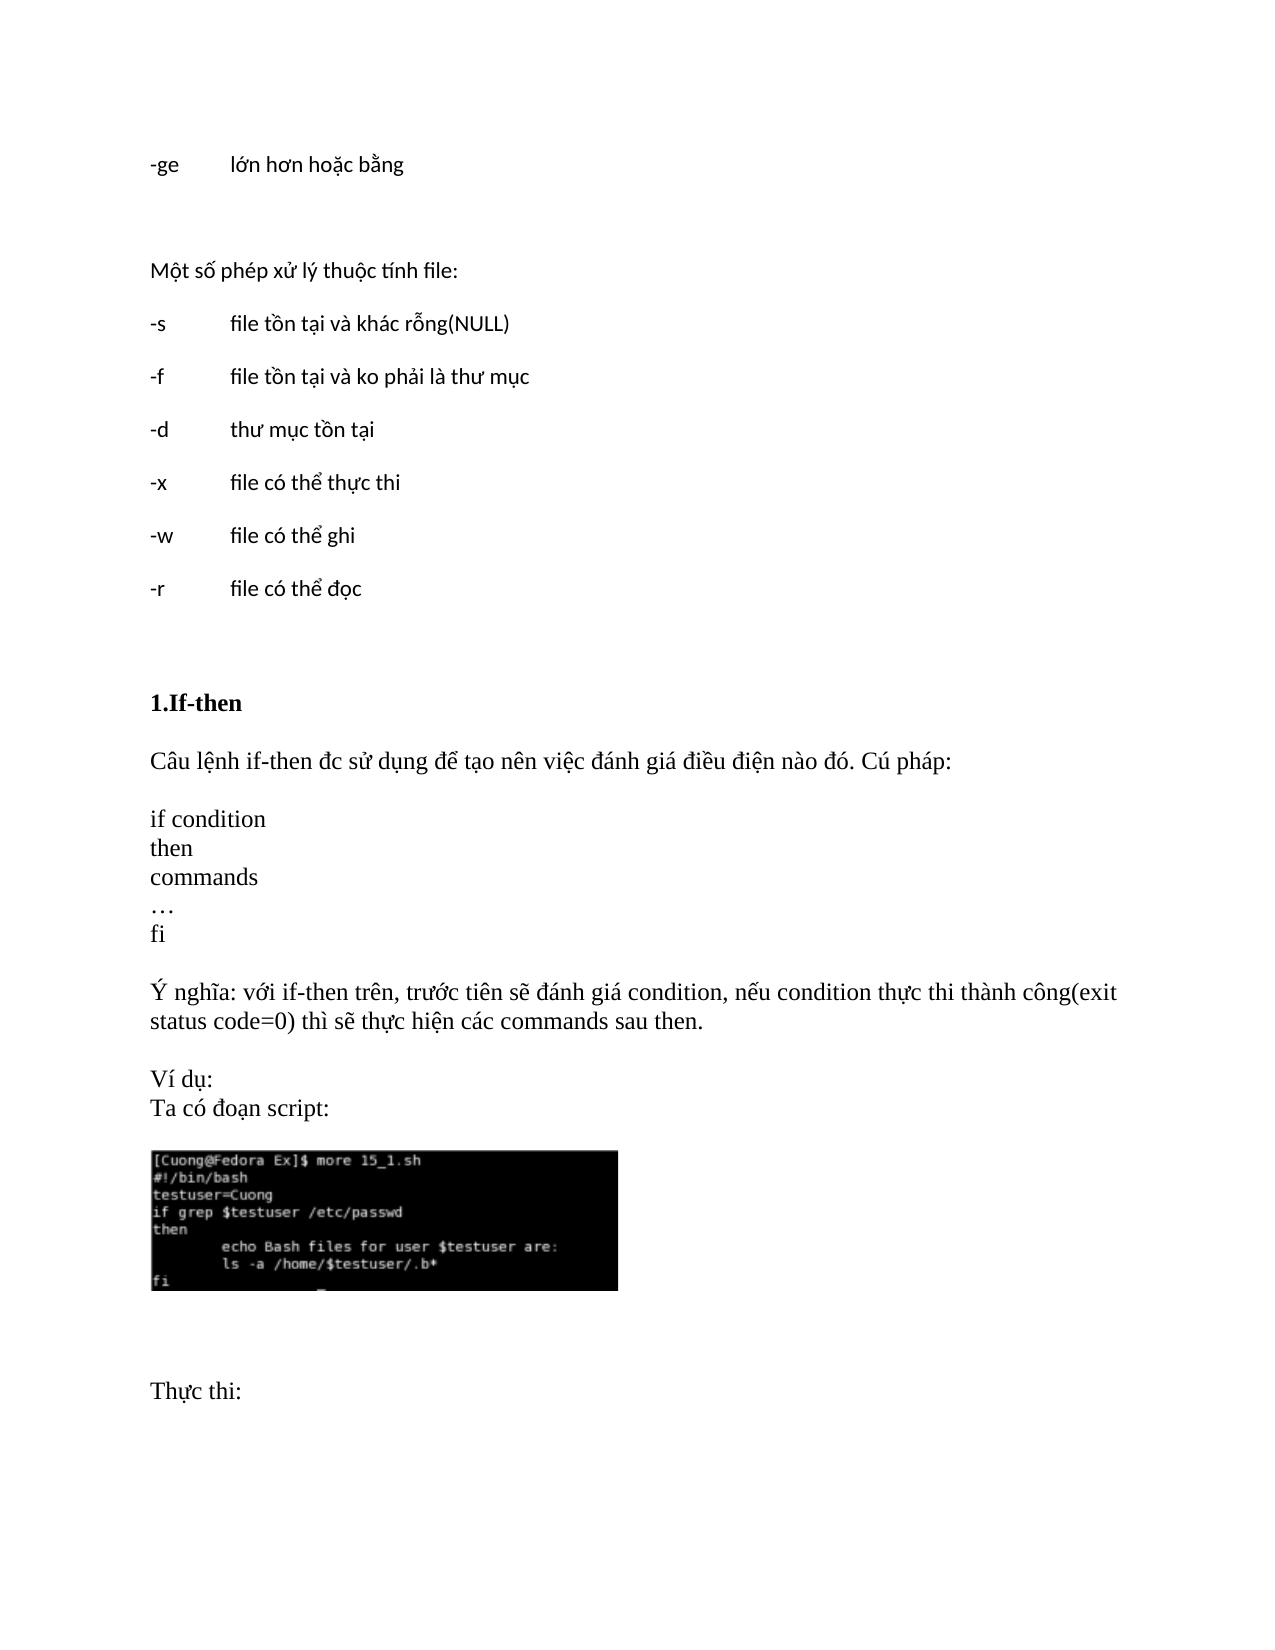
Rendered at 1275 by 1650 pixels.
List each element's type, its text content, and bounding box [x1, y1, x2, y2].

text Một số phép xử lý thuộc tính file: [150, 256, 1125, 284]
text -f file tồn tại và ko phải là thư mục [150, 362, 1125, 390]
picture [150, 1150, 619, 1291]
text -x file có thể thực thi [150, 468, 1125, 496]
text -s file tồn tại và khác rỗng(NULL) [150, 309, 1125, 337]
text if condition then commands … fi [150, 804, 1125, 948]
text -ge lớn hơn hoặc bằng [150, 150, 1125, 178]
text Ví dụ: Ta có đoạn script: [150, 1064, 1125, 1121]
text -r file có thể đọc [150, 574, 1125, 602]
text -w file có thể ghi [150, 521, 1125, 549]
text Ý nghĩa: với if-then trên, trước tiên sẽ đánh giá condition, nếu condition thực thi thành công(exit status code=0) thì sẽ thực hiện các commands sau then. [150, 977, 1125, 1035]
text 1.If-then [150, 688, 1125, 717]
text Thực thi: [150, 1376, 1125, 1405]
text -d thư mục tồn tại [150, 415, 1125, 443]
text Câu lệnh if-then đc sử dụng để tạo nên việc đánh giá điều điện nào đó. Cú pháp: [150, 746, 1125, 775]
